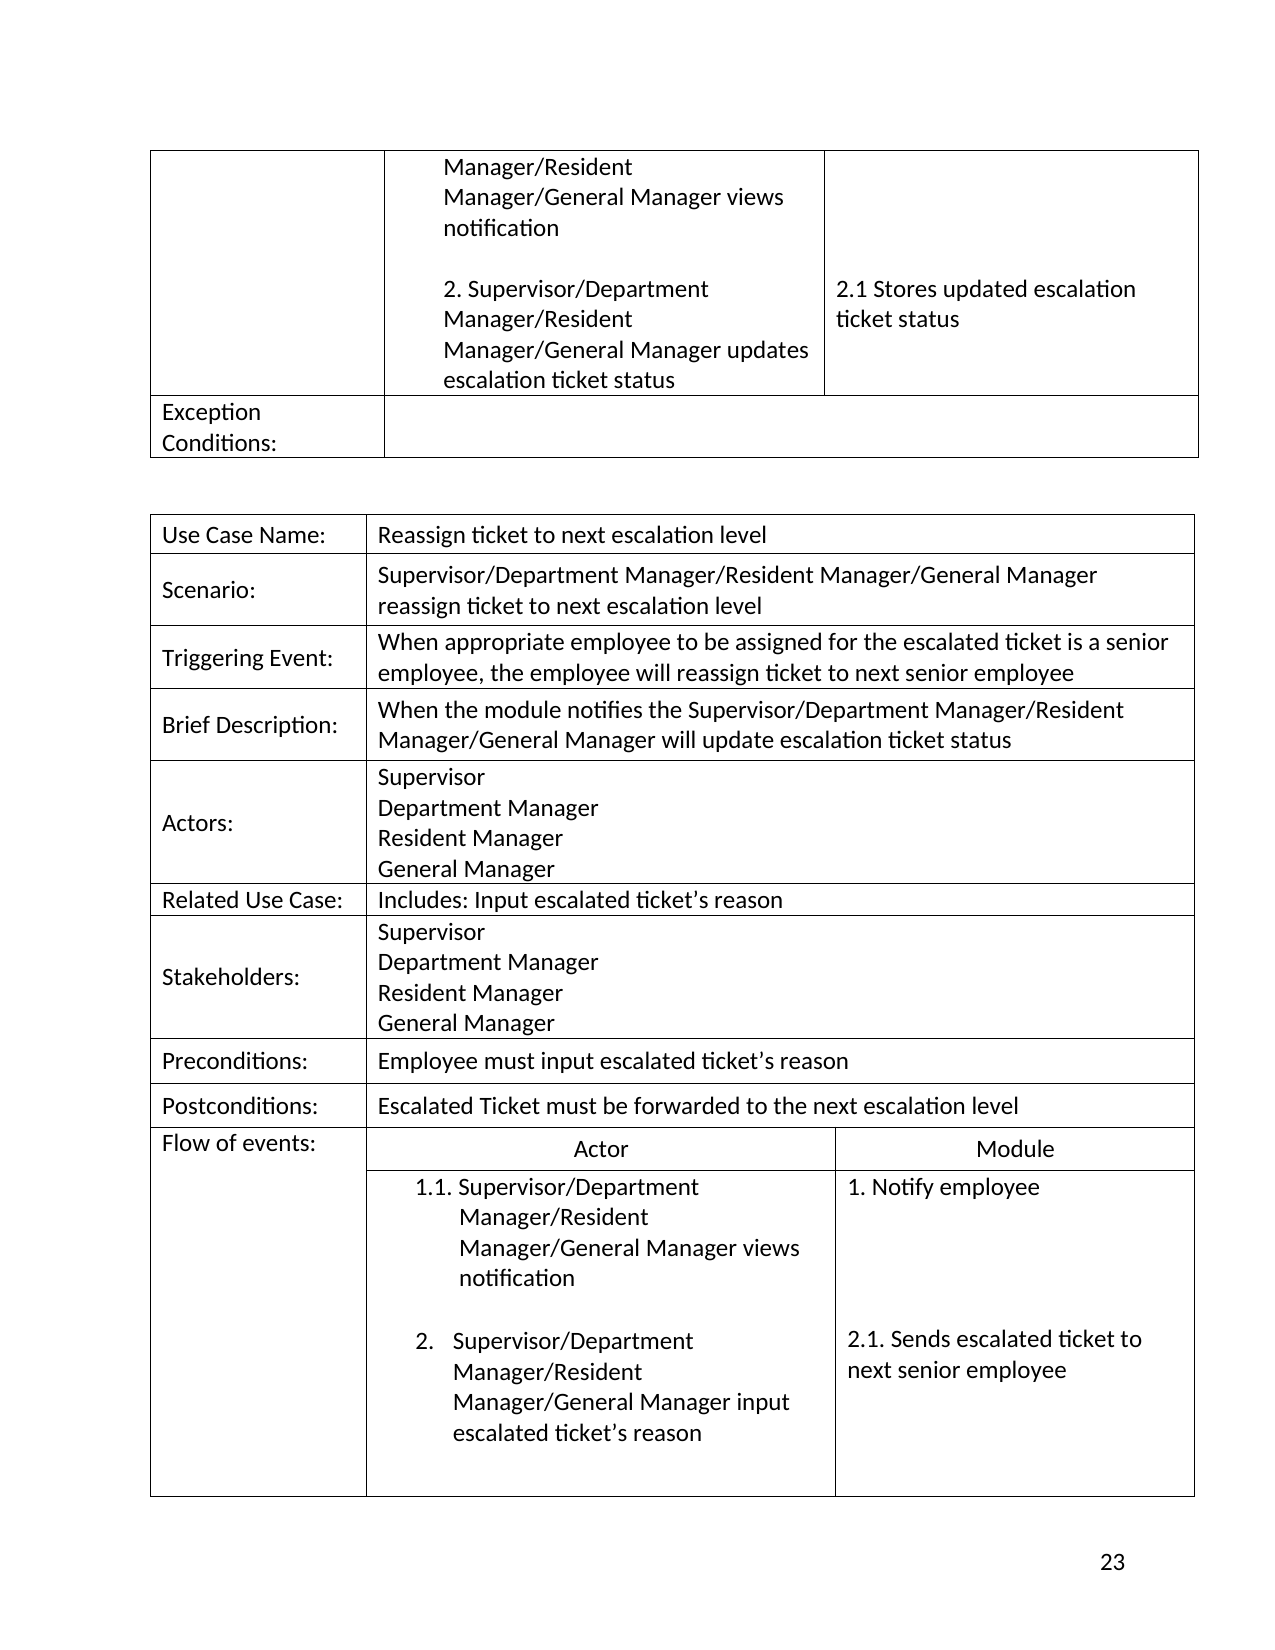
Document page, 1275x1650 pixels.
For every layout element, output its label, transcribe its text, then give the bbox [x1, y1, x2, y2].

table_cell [836, 1171, 1194, 1496]
table_cell Preconditions: [151, 1039, 366, 1083]
table_cell Scenario: [151, 554, 366, 625]
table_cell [385, 151, 824, 395]
table_cell When the module notifies the Supervisor/Department Manager/Resident Manager/General Manager will update escalation ticket status [367, 689, 1194, 760]
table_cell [825, 151, 1198, 395]
table_cell [385, 396, 1198, 457]
table_cell Flow of events: [151, 1128, 366, 1496]
table_cell Employee must input escalated ticket’s reason [367, 1039, 1194, 1083]
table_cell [367, 1171, 835, 1496]
table_cell Postconditions: [151, 1084, 366, 1127]
table_cell Escalated Ticket must be forwarded to the next escalation level [367, 1084, 1194, 1127]
table_cell Related Use Case: [151, 884, 366, 915]
table_cell Includes: Input escalated ticket’s reason [367, 884, 1194, 915]
table_header Reassign ticket to next escalation level [367, 515, 1194, 553]
table_cell Actor [367, 1128, 835, 1170]
table_cell Supervisor/Department Manager/Resident Manager/General Manager reassign ticket to next escalation level [367, 554, 1194, 625]
table_header Use Case Name: [151, 515, 366, 553]
table_cell Supervisor Department Manager Resident Manager General Manager [367, 761, 1194, 883]
table_cell Stakeholders: [151, 916, 366, 1038]
table_cell Supervisor Department Manager Resident Manager General Manager [367, 916, 1194, 1038]
table_cell Actors: [151, 761, 366, 883]
table_cell Triggering Event: [151, 626, 366, 687]
table_cell Brief Description: [151, 689, 366, 760]
table_cell When appropriate employee to be assigned for the escalated ticket is a senior employee, the employee will reassign ticket to next senior employee [367, 626, 1194, 687]
table_cell Module [836, 1128, 1194, 1170]
table_cell Exception Conditions: [151, 396, 384, 457]
